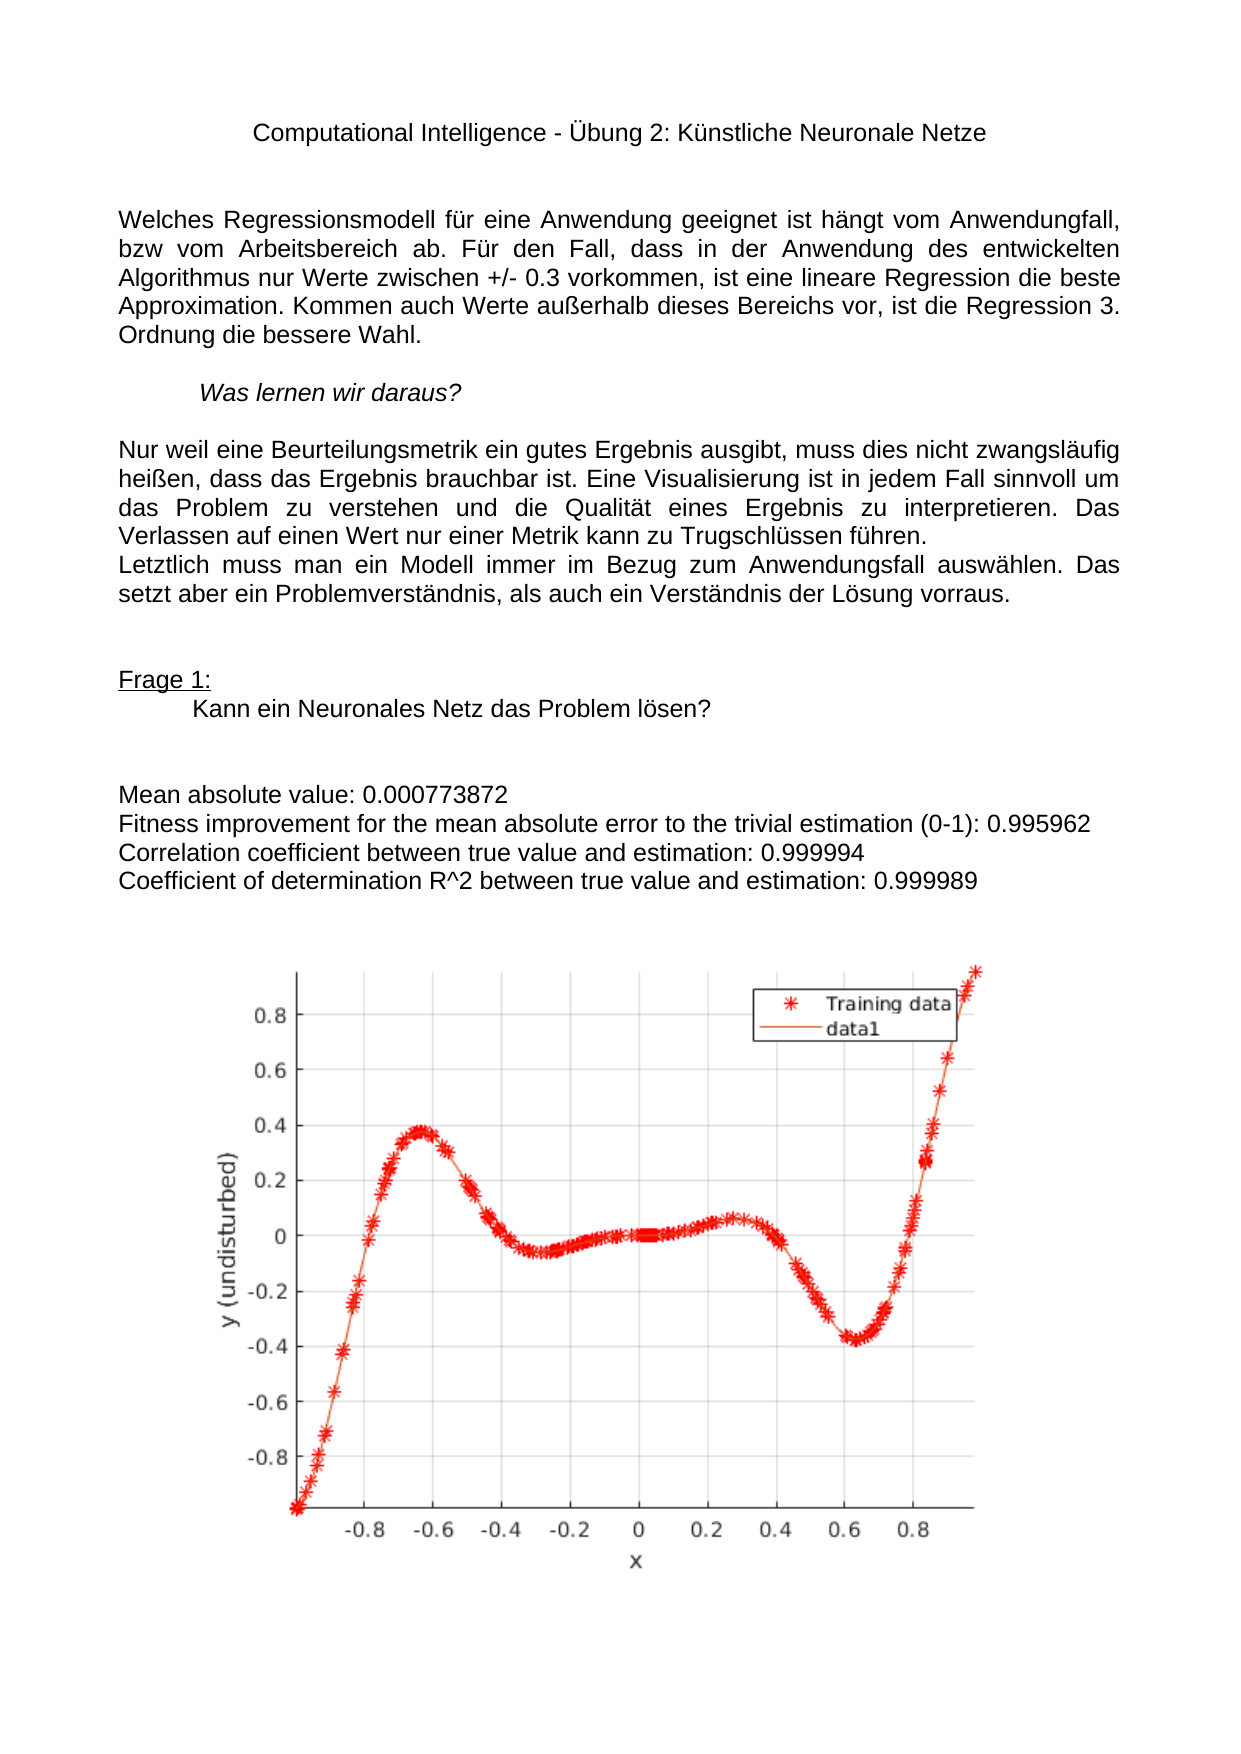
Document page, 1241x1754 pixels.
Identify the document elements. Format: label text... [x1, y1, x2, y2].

text Welches Regressionsmodell für eine Anwendung geeignet ist hängt vom Anwendungfall, bzw vom Arbeitsbereich ab. Für den Fall, dass in der Anwendung des entwickelten Algorithmus nur Werte zwischen +/- 0.3 vorkommen, ist eine lineare Regression die beste Approximation. Kommen auch Werte außerhalb dieses Bereichs vor, ist die Regression 3. Ordnung die bessere Wahl. [118, 205, 1122, 349]
text Frage 1: [118, 665, 1122, 694]
text Fitness improvement for the mean absolute error to the trivial estimation (0-1): 0.995962 [118, 809, 1122, 838]
picture [182, 923, 1058, 1581]
text Letztlich muss man ein Modell immer im Bezug zum Anwendungsfall auswählen. Das setzt aber ein Problemverständnis, als auch ein Verständnis der Lösung vorraus. [118, 550, 1122, 608]
text Nur weil eine Beurteilungsmetrik ein gutes Ergebnis ausgibt, muss dies nicht zwangsläufig heißen, dass das Ergebnis brauchbar ist. Eine Visualisierung ist in jedem Fall sinnvoll um das Problem zu verstehen und die Qualität eines Ergebnis zu interpretieren. Das Verlassen auf einen Wert nur einer Metrik kann zu Trugschlüssen führen. [118, 435, 1122, 550]
text Coefficient of determination R^2 between true value and estimation: 0.999989 [118, 866, 1122, 895]
text Kann ein Neuronales Netz das Problem lösen? [118, 694, 1122, 723]
text Mean absolute value: 0.000773872 [118, 780, 1122, 809]
text Correlation coefficient between true value and estimation: 0.999994 [118, 838, 1122, 866]
text Was lernen wir daraus? [118, 378, 1122, 406]
